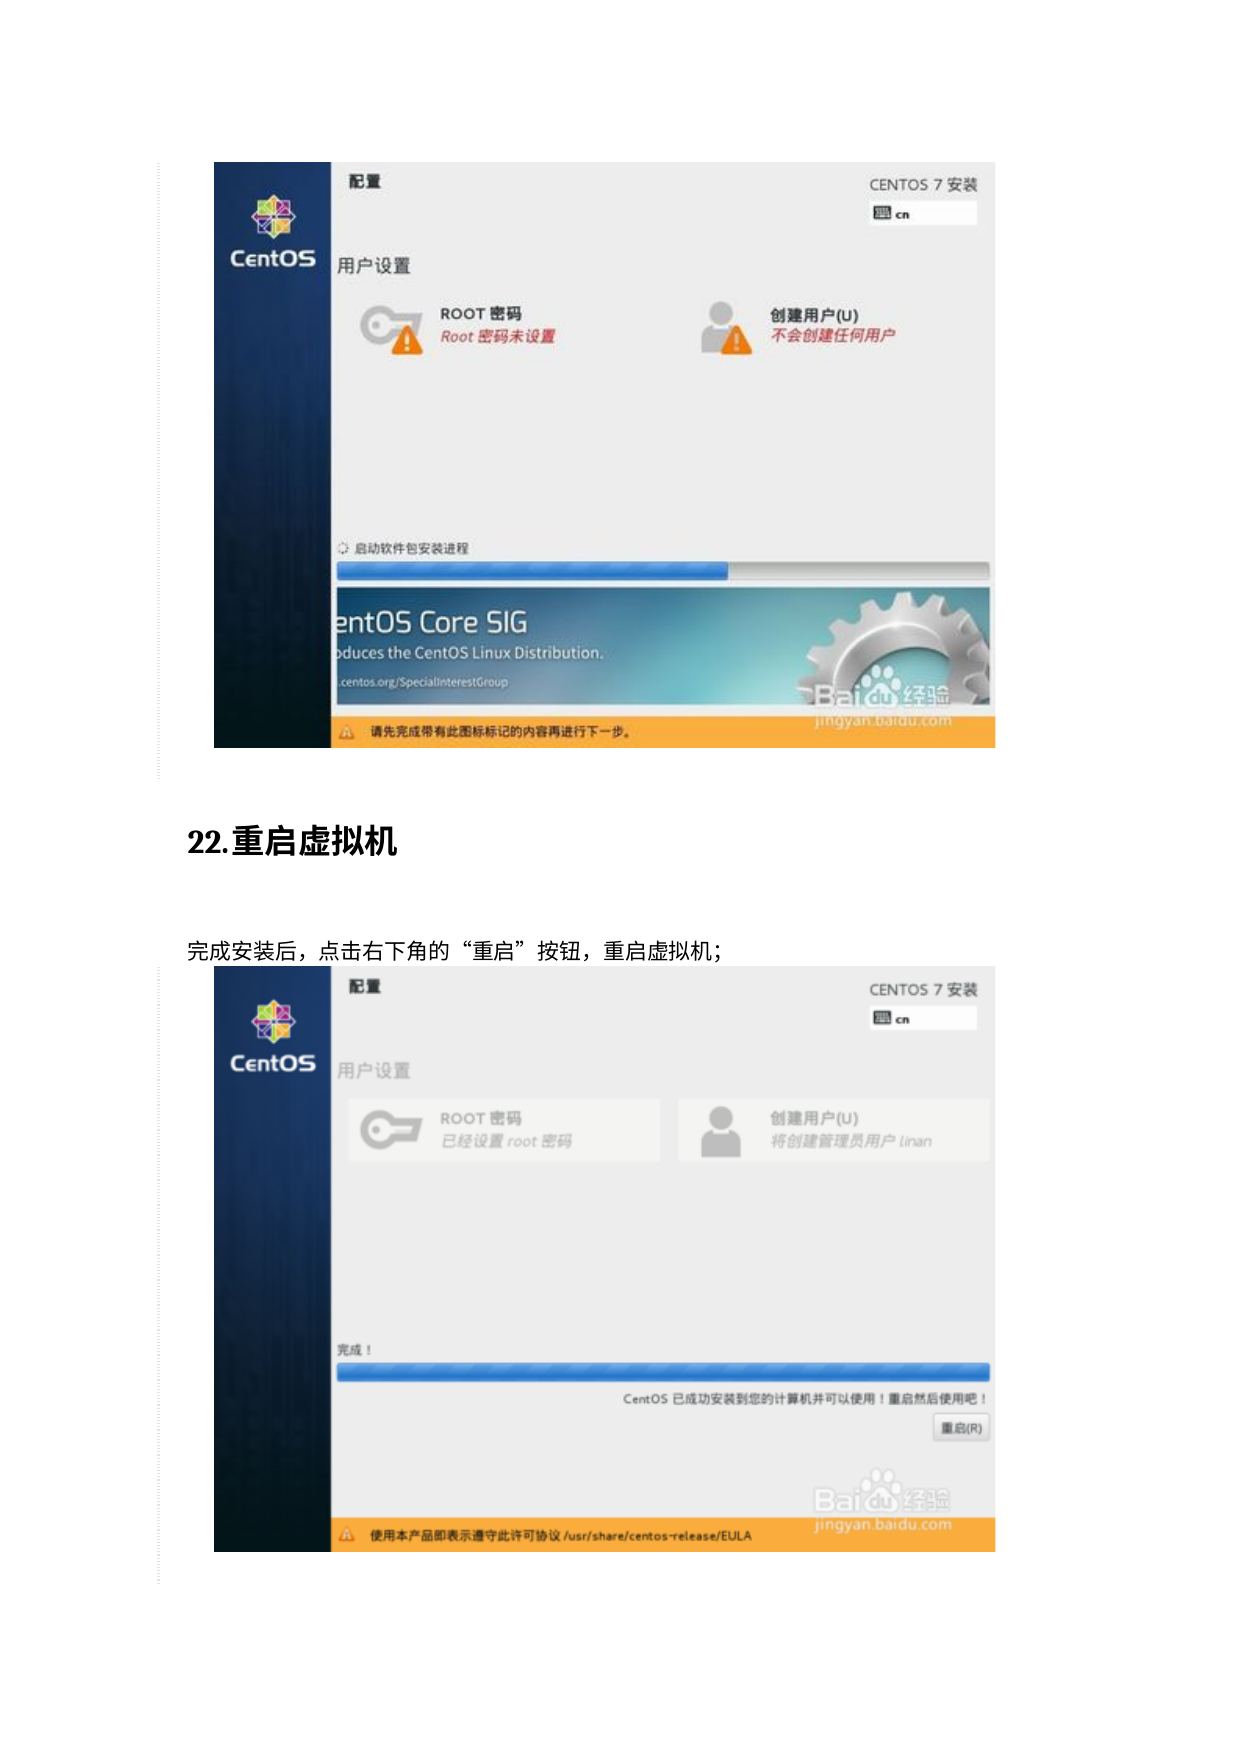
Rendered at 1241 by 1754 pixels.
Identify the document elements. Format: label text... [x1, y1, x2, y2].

picture [214, 966, 996, 1552]
subtitle 重启虚拟机 [187, 807, 1053, 872]
picture [214, 162, 996, 748]
text 完成安装后，点击右下角的“重启”按钮，重启虚拟机； [187, 934, 1053, 966]
